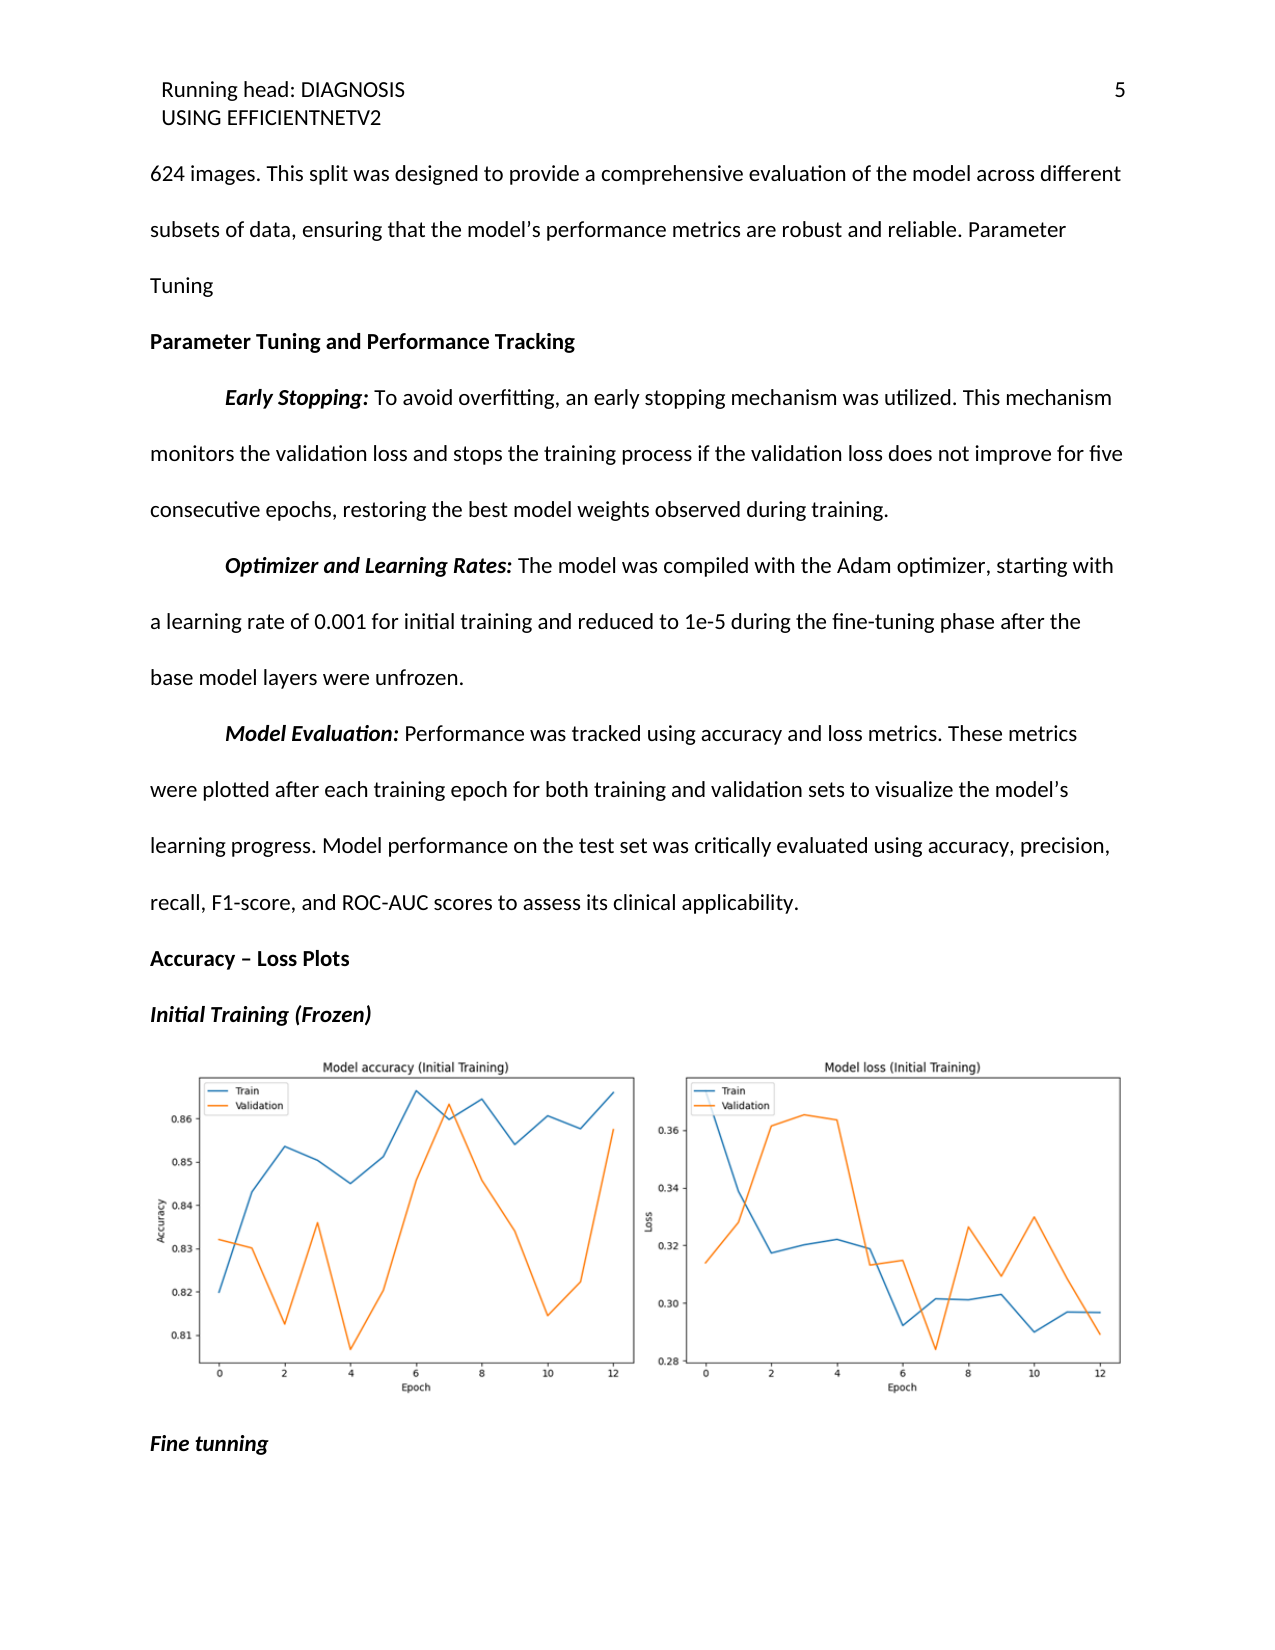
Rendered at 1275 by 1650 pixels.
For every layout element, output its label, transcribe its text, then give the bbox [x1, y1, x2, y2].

subtitle Parameter Tuning and Performance Tracking [150, 327, 1125, 355]
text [150, 159, 1125, 299]
text Model Evaluation: Performance was tracked using accuracy and loss metrics. These metrics were plotted after each training epoch for both training and validation sets to visualize the model’s learning progress. Model performance on the test set was critically evaluated using accuracy, precision, recall, F1-score, and ROC-AUC scores to assess its clinical applicability. [150, 719, 1125, 916]
picture [150, 1055, 1125, 1400]
subtitle Fine tunning [150, 1429, 1125, 1457]
subtitle Accuracy – Loss Plots [150, 944, 1125, 972]
subtitle Initial Training (Frozen) [150, 1000, 1125, 1028]
text Optimizer and Learning Rates: The model was compiled with the Adam optimizer, starting with a learning rate of 0.001 for initial training and reduced to 1e-5 during the fine-tuning phase after the base model layers were unfrozen. [150, 551, 1125, 691]
text Early Stopping: To avoid overfitting, an early stopping mechanism was utilized. This mechanism monitors the validation loss and stops the training process if the validation loss does not improve for five consecutive epochs, restoring the best model weights observed during training. [150, 383, 1125, 523]
